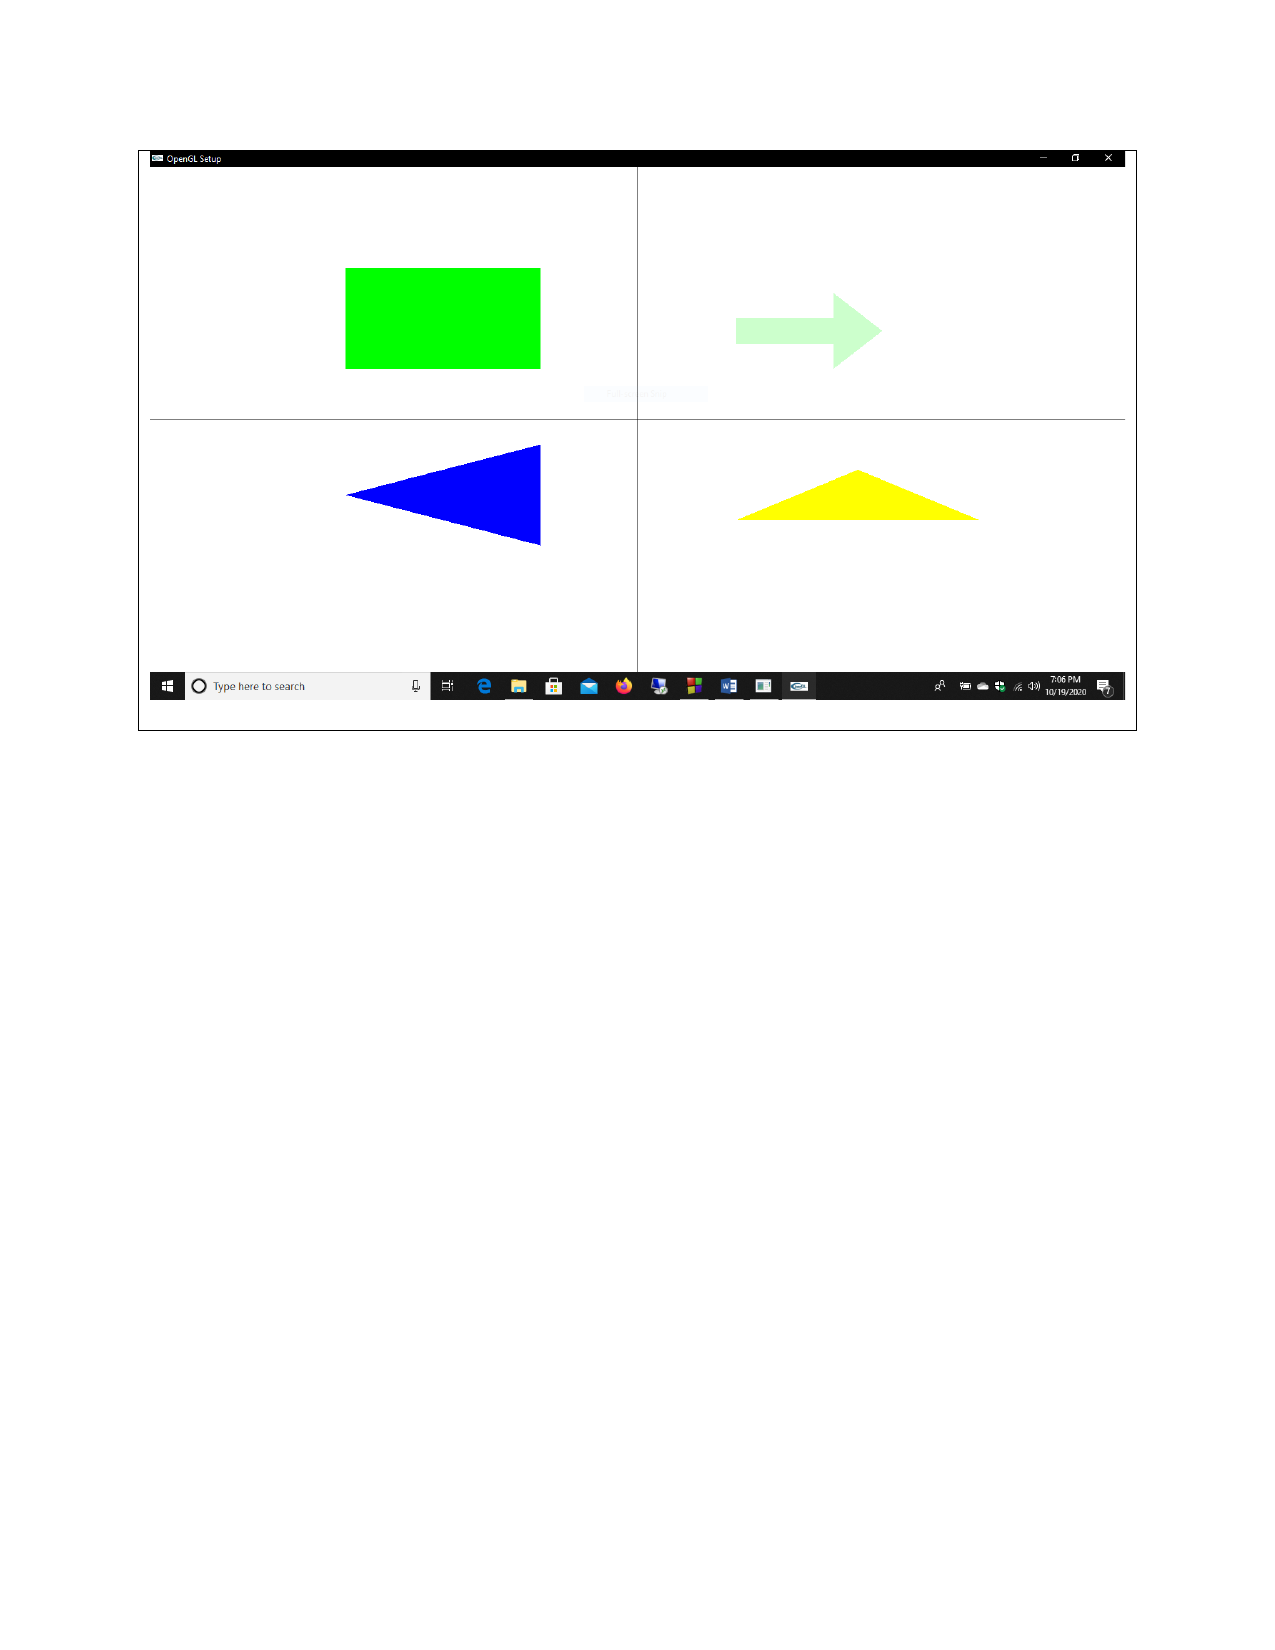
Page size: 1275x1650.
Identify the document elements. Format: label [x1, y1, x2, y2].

table_cell [139, 151, 1136, 730]
picture [150, 151, 1125, 700]
